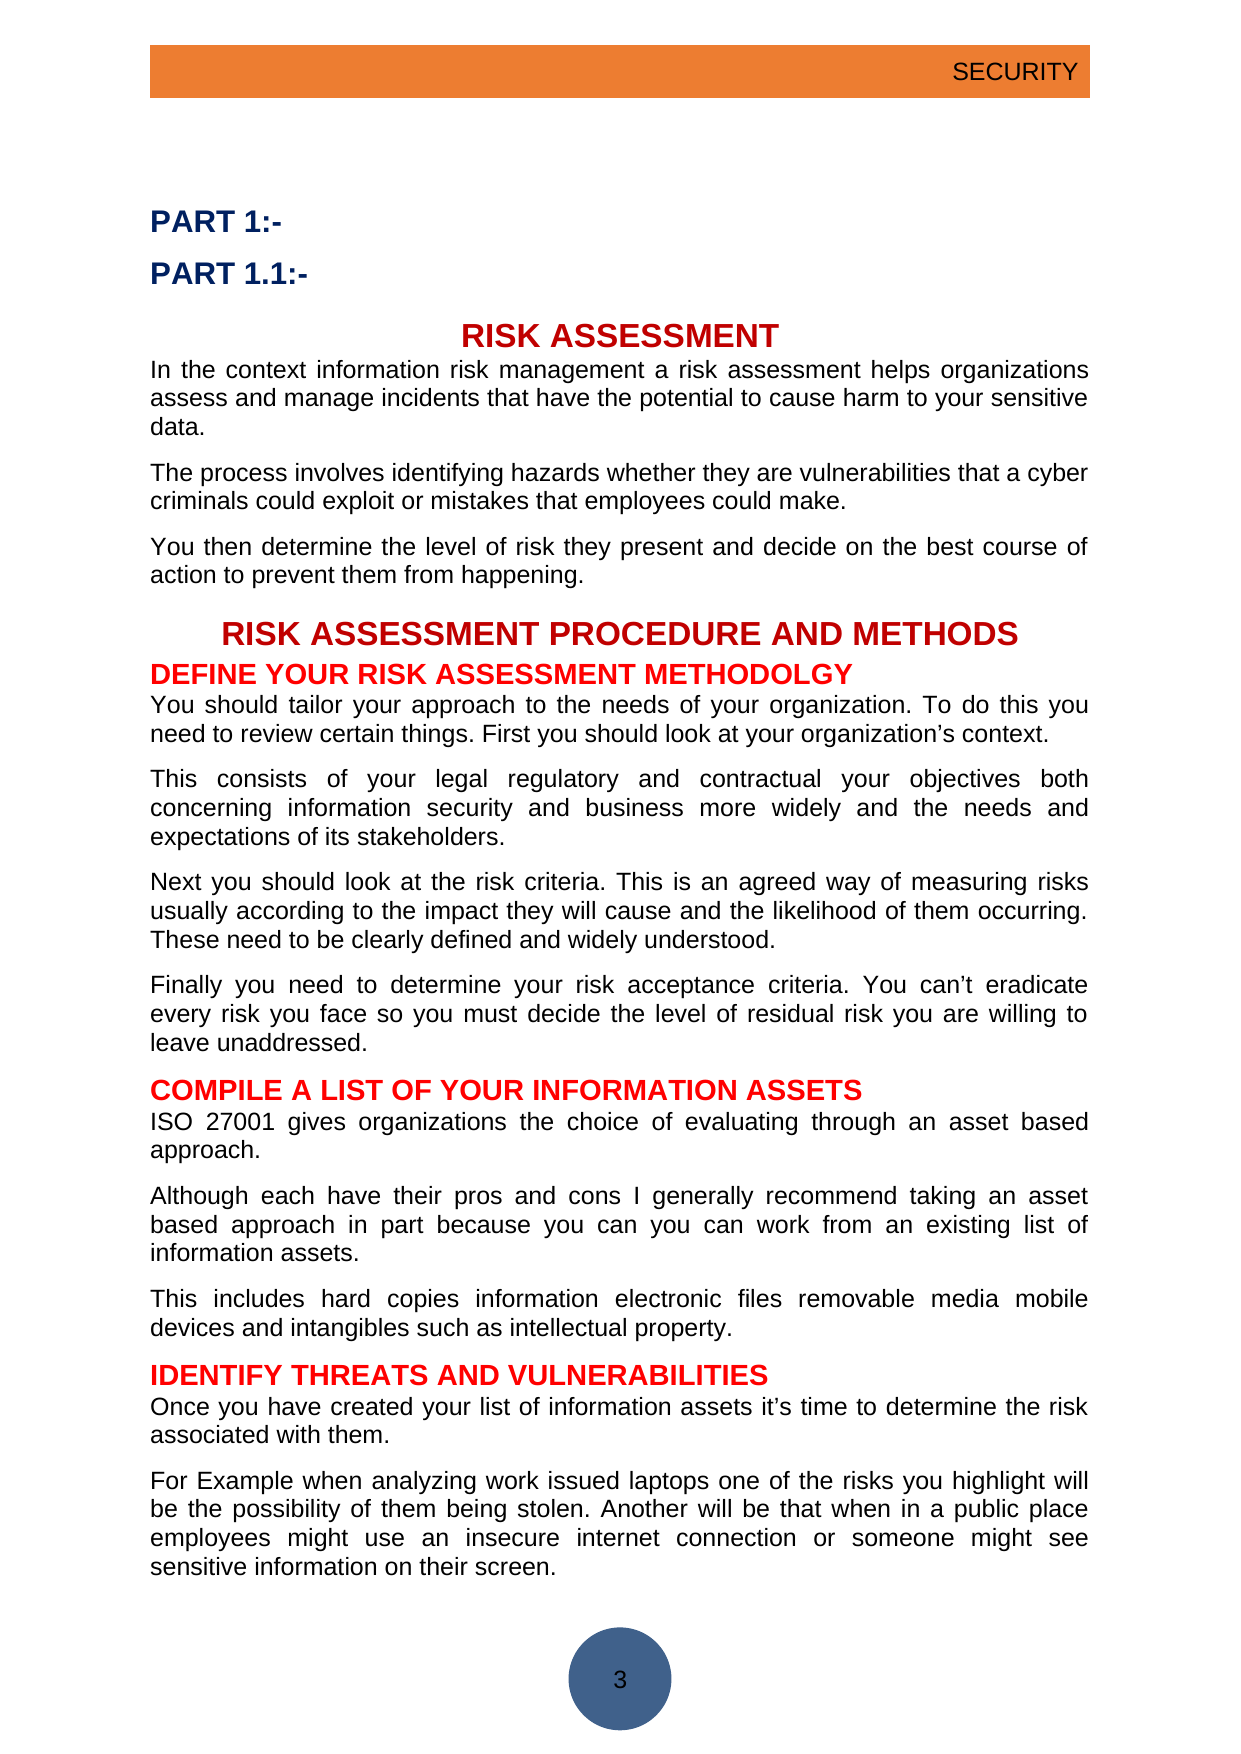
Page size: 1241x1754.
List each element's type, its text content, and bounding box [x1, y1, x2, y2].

subtitle DEFINE YOUR RISK ASSESSMENT METHODOLGY [150, 657, 1090, 690]
text This consists of your legal regulatory and contractual your objectives both concerning information security and business more widely and the needs and expectations of its stakeholders. [150, 764, 1090, 851]
subtitle COMPILE A LIST OF YOUR INFORMATION ASSETS [150, 1073, 1090, 1107]
text Although each have their pros and cons I generally recommend taking an asset based approach in part because you can you can work from an existing list of information assets. [150, 1181, 1090, 1267]
text This includes hard copies information electronic files removable media mobile devices and intangibles such as intellectual property. [150, 1284, 1090, 1341]
text ISO 27001 gives organizations the choice of evaluating through an asset based approach. [150, 1107, 1090, 1164]
text Finally you need to determine your risk acceptance criteria. You can’t eradicate every risk you face so you must decide the level of residual risk you are willing to leave unaddressed. [150, 970, 1090, 1057]
subtitle RISK ASSESSMENT PROCEDURE AND METHODS [150, 614, 1090, 653]
text Next you should look at the risk criteria. This is an agreed way of measuring risks usually according to the impact they will cause and the likelihood of them occurring. These need to be clearly defined and widely understood. [150, 867, 1090, 954]
text You should tailor your approach to the needs of your organization. To do this you need to review certain things. First you should look at your organization’s context. [150, 690, 1090, 748]
text You then determine the level of risk they present and decide on the best course of action to prevent them from happening. [150, 532, 1090, 589]
text PART 1.1:- [150, 255, 1090, 291]
subtitle RISK ASSESSMENT [150, 316, 1090, 354]
text Once you have created your list of information assets it’s time to determine the risk associated with them. [150, 1392, 1090, 1449]
text For Example when analyzing work issued laptops one of the risks you highlight will be the possibility of them being stolen. Another will be that when in a public place employees might use an insecure internet connection or someone might see sensitive information on their screen. [150, 1466, 1090, 1581]
text PART 1:- [150, 203, 1090, 238]
text In the context information risk management a risk assessment helps organizations assess and manage incidents that have the potential to cause harm to your sensitive data. [150, 354, 1090, 441]
text The process involves identifying hazards whether they are vulnerabilities that a cyber criminals could exploit or mistakes that employees could make. [150, 457, 1090, 515]
subtitle IDENTIFY THREATS AND VULNERABILITIES [150, 1358, 1090, 1392]
